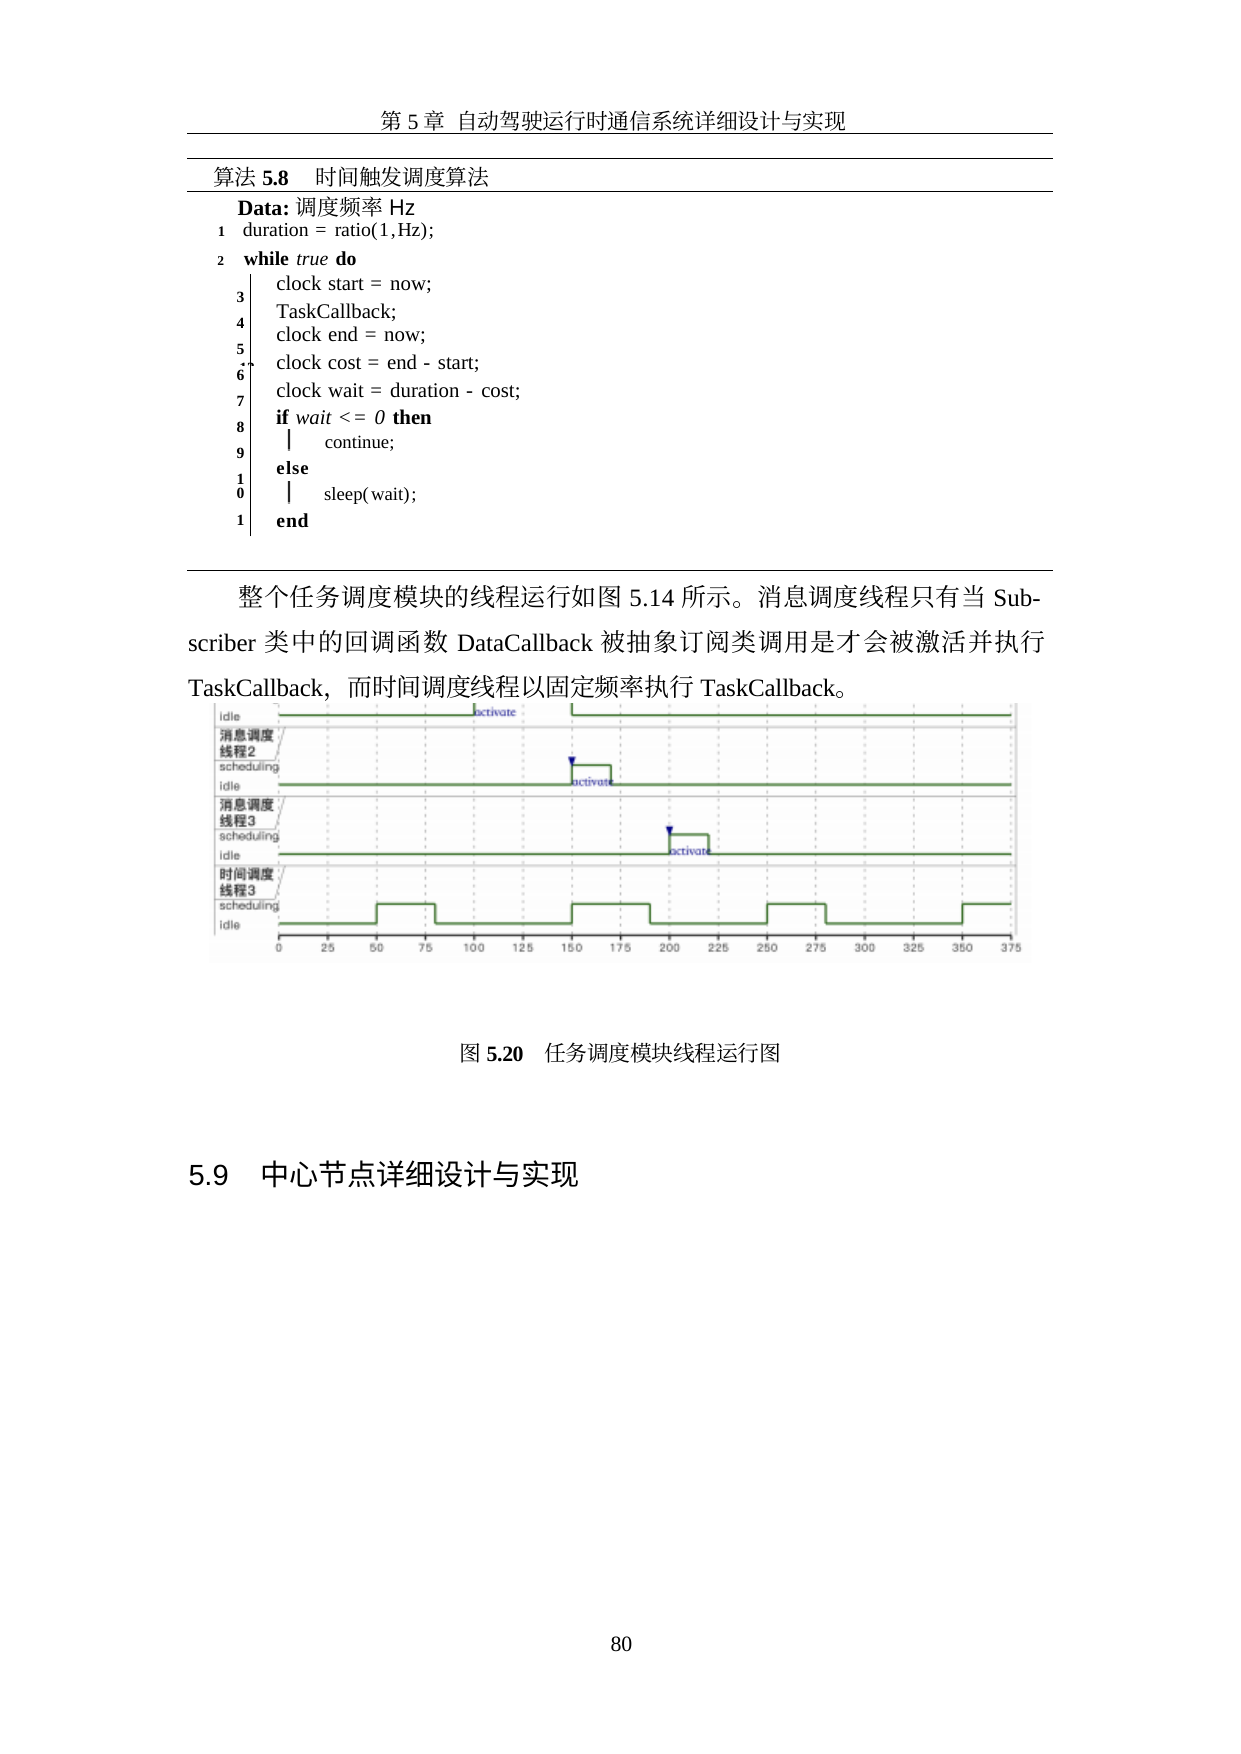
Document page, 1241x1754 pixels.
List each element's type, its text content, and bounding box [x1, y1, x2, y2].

picture [208, 703, 1032, 963]
picture [287, 481, 291, 504]
picture [287, 429, 291, 451]
table_header 算法 5.8 时间触发调度算法 [187, 159, 1053, 191]
text 5.9 中心节点详细设计与实现 [188, 1155, 1054, 1193]
text 图 5.20 任务调度模块线程运行图 [459, 1039, 1054, 1067]
text 整个任务调度模块的线程运行如图 5.14 所示。消息调度线程只有当 Sub- scriber 类中的回调函数 DataCallback 被抽象订阅类调用是才会被激活并执行 TaskCallback，而时间调度线程以固定频率执行 TaskCallback。 [188, 578, 1053, 704]
table_cell Data: 调度频率 Hz 1 duration = ratio(1,Hz); 2 while true do clock start = now; TaskCallback; clock end = now; clock cost = end - start; clock wait = duration - cost; if wait <= 0 then continue; else sleep(wait); end [187, 192, 1053, 570]
